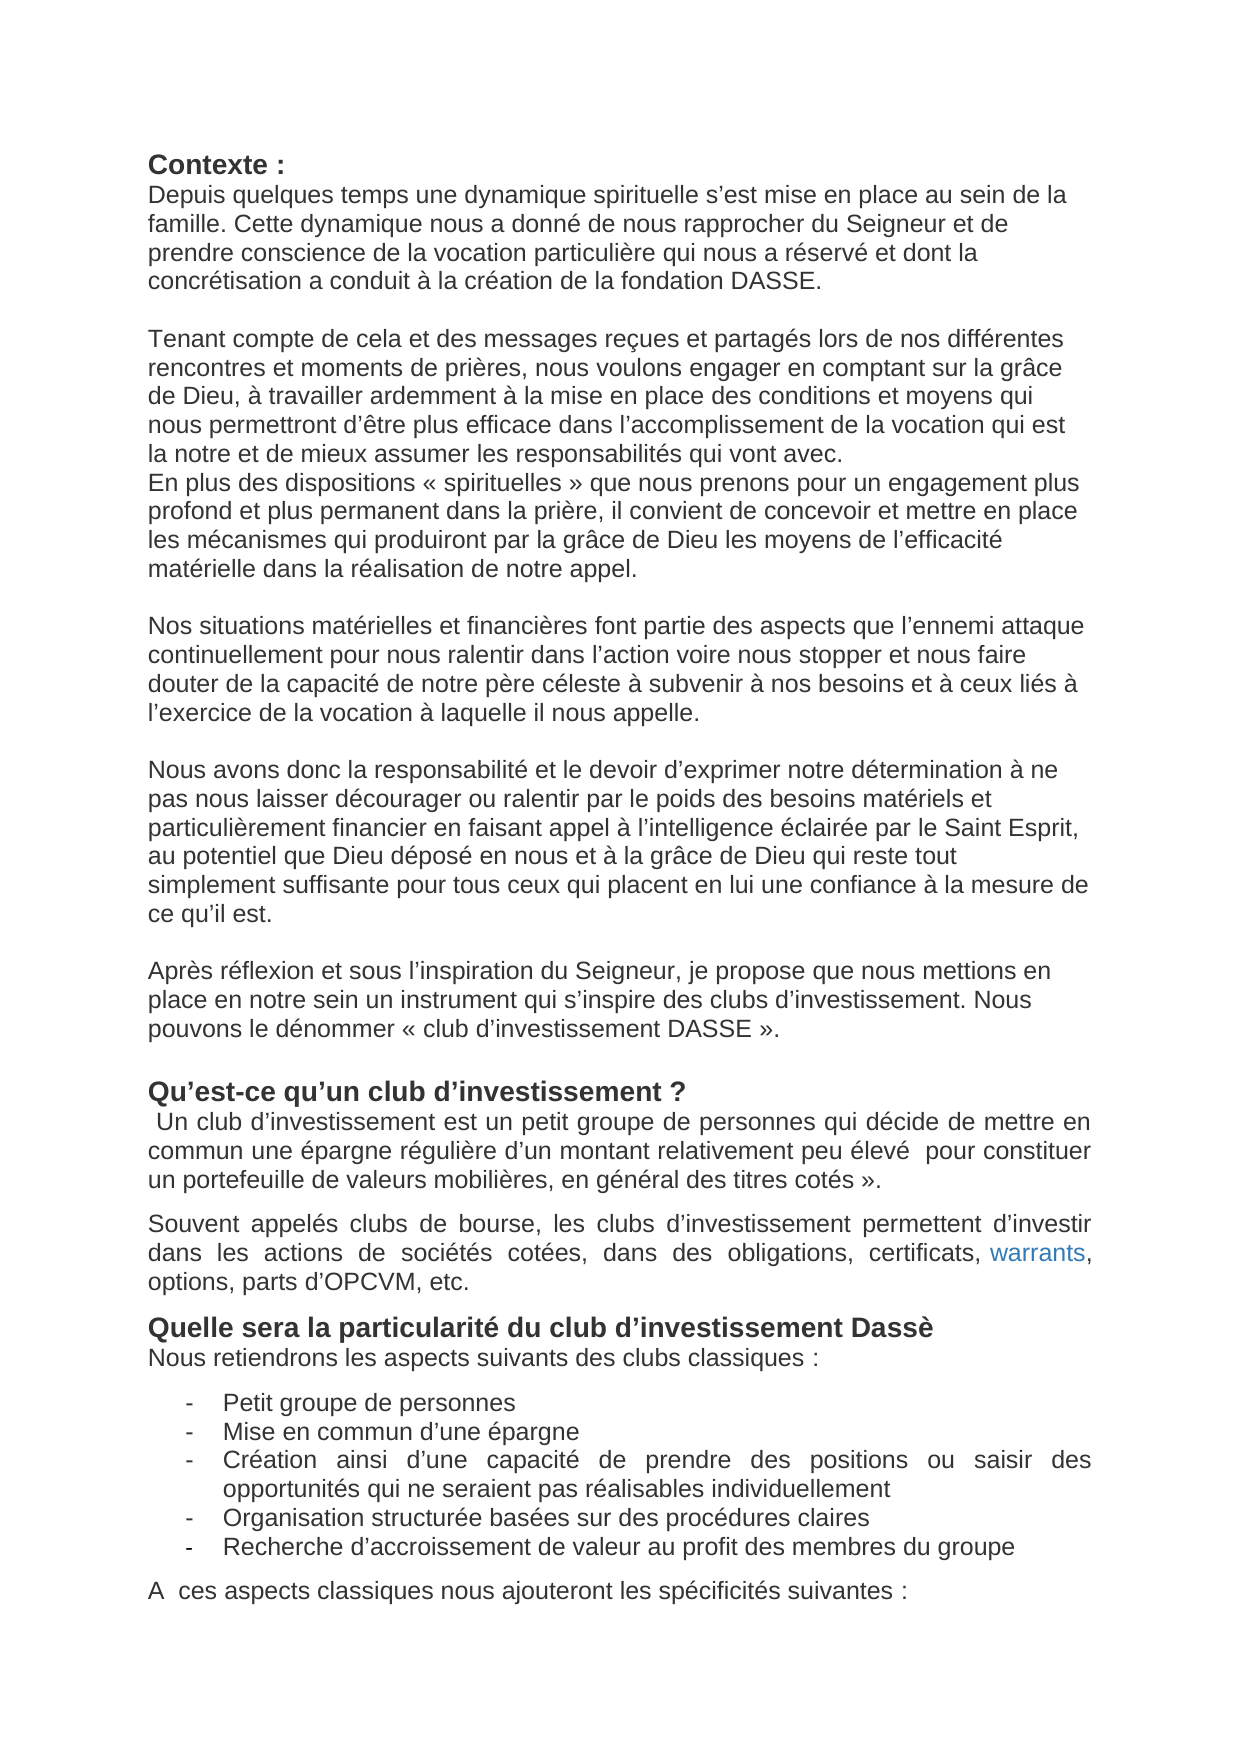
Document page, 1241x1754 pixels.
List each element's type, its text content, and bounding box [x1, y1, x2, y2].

list Organisation structurée basées sur des procédures claires [185, 1503, 1093, 1532]
list Création ainsi d’une capacité de prendre des positions ou saisir des opportunités qui ne seraient pas réalisables individuellement [185, 1445, 1093, 1503]
list Mise en commun d’une épargne [185, 1417, 1093, 1445]
text Depuis quelques temps une dynamique spirituelle s’est mise en place au sein de la famille. Cette dynamique nous a donné de nous rapprocher du Seigneur et de prendre conscience de la vocation particulière qui nous a réservé et dont la concrétisation a conduit à la création de la fondation DASSE. [148, 180, 1093, 295]
text Tenant compte de cela et des messages reçues et partagés lors de nos différentes rencontres et moments de prières, nous voulons engager en comptant sur la grâce de Dieu, à travailler ardemment à la mise en place des conditions et moyens qui nous permettront d’être plus efficace dans l’accomplissement de la vocation qui est la notre et de mieux assumer les responsabilités qui vont avec. [148, 324, 1093, 467]
text Un club d’investissement est un petit groupe de personnes qui décide de mettre en commun une épargne régulière d’un montant relativement peu élevé pour constituer un portefeuille de valeurs mobilières, en général des titres cotés ». [148, 1107, 1093, 1193]
list Petit groupe de personnes [185, 1388, 1093, 1417]
text Souvent appelés clubs de bourse, les clubs d’investissement permettent d’investir dans les actions de sociétés cotées, dans des obligations, certificats, warrants, options, parts d’OPCVM, etc. [148, 1209, 1093, 1295]
text En plus des dispositions « spirituelles » que nous prenons pour un engagement plus profond et plus permanent dans la prière, il convient de concevoir et mettre en place les mécanismes qui produiront par la grâce de Dieu les moyens de l’efficacité matérielle dans la réalisation de notre appel. [148, 467, 1093, 582]
text Quelle sera la particularité du club d’investissement Dassè [148, 1311, 1093, 1343]
text Qu’est-ce qu’un club d’investissement ? [148, 1075, 1093, 1107]
list Recherche d’accroissement de valeur au profit des membres du groupe [185, 1532, 1093, 1560]
text Après réflexion et sous l’inspiration du Seigneur, je propose que nous mettions en place en notre sein un instrument qui s’inspire des clubs d’investissement. Nous pouvons le dénommer « club d’investissement DASSE ». [148, 956, 1093, 1042]
text Nous avons donc la responsabilité et le devoir d’exprimer notre détermination à ne pas nous laisser décourager ou ralentir par le poids des besoins matériels et particulièrement financier en faisant appel à l’intelligence éclairée par le Saint Esprit, au potentiel que Dieu déposé en nous et à la grâce de Dieu qui reste tout simplement suffisante pour tous ceux qui placent en lui une confiance à la mesure de ce qu’il est. [148, 755, 1093, 927]
text Nous retiendrons les aspects suivants des clubs classiques : [148, 1343, 1093, 1372]
text Contexte : [148, 148, 1093, 180]
text Nos situations matérielles et financières font partie des aspects que l’ennemi attaque continuellement pour nous ralentir dans l’action voire nous stopper et nous faire douter de la capacité de notre père céleste à subvenir à nos besoins et à ceux liés à l’exercice de la vocation à laquelle il nous appelle. [148, 611, 1093, 726]
text A ces aspects classiques nous ajouteront les spécificités suivantes : [148, 1576, 1093, 1605]
